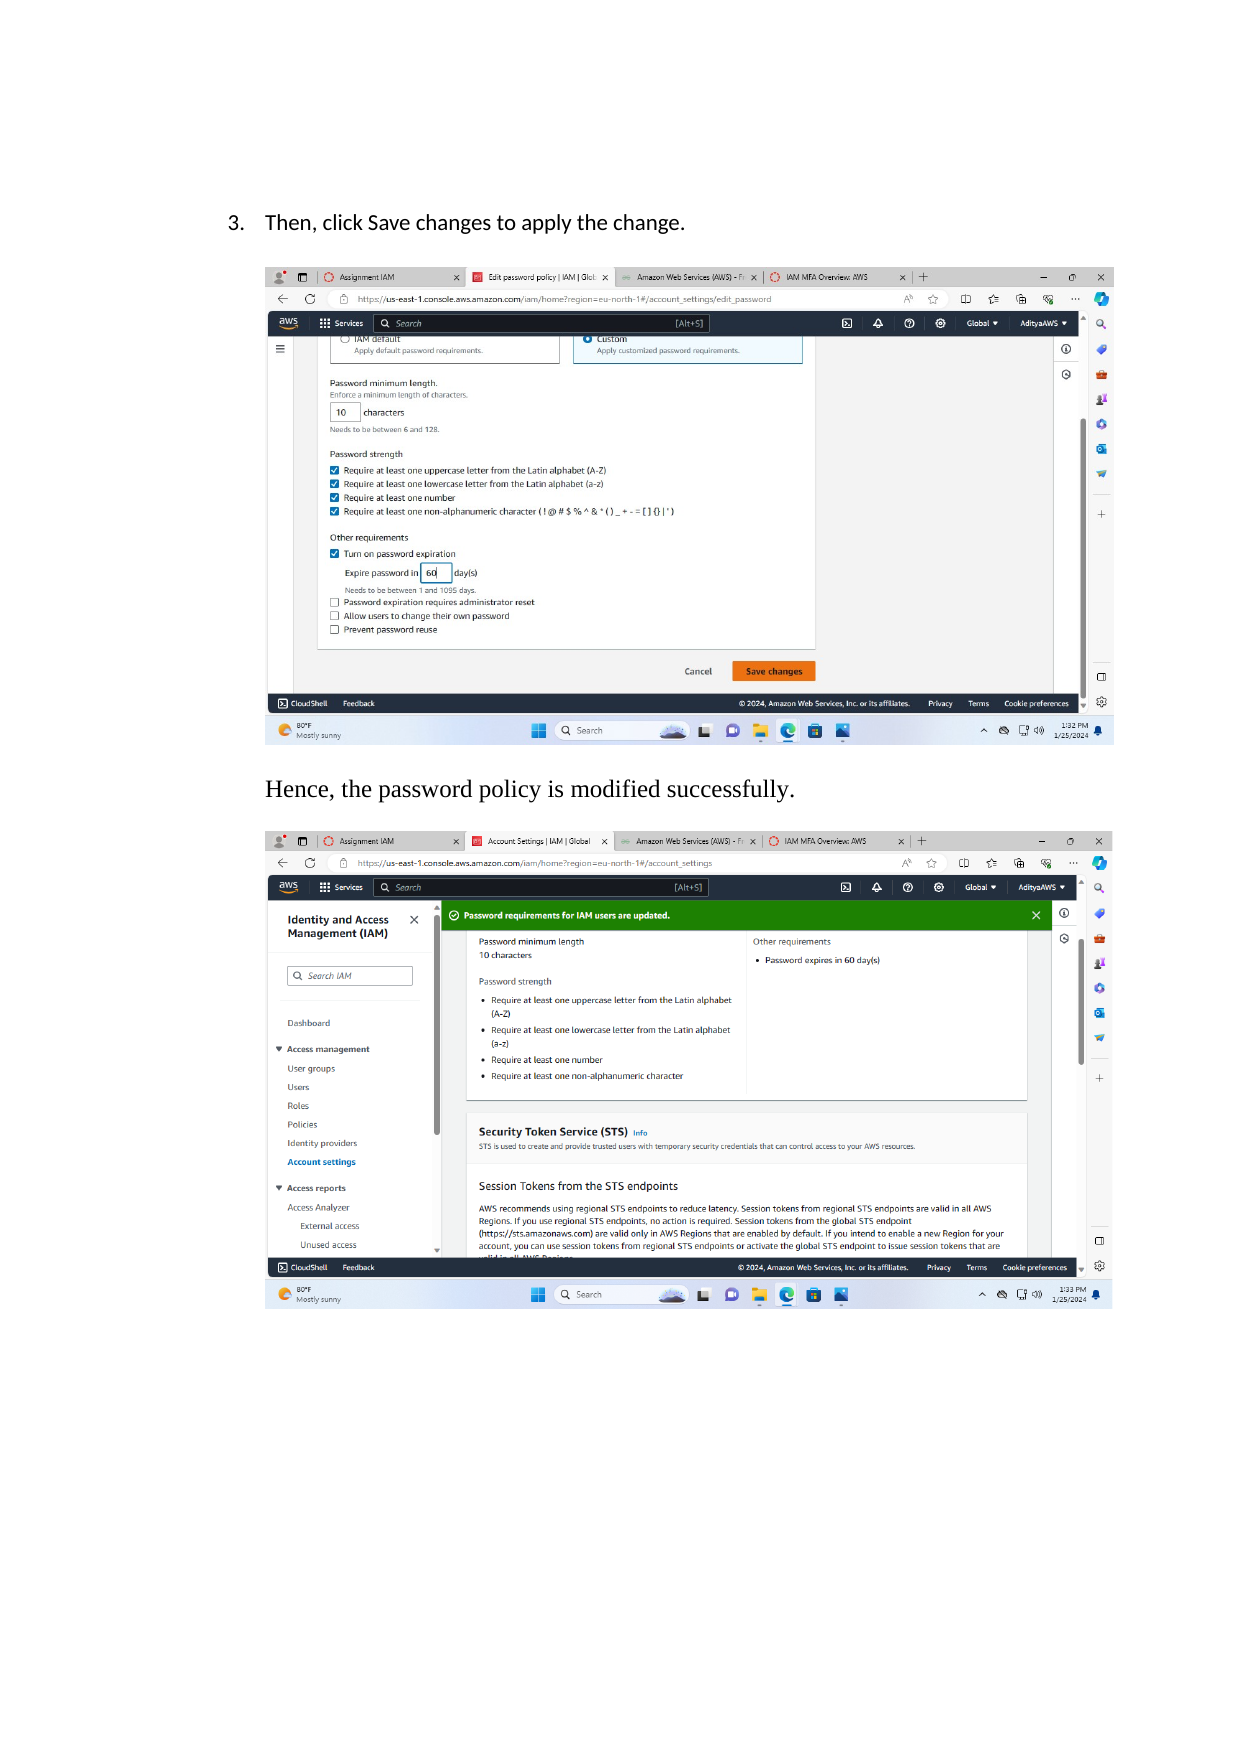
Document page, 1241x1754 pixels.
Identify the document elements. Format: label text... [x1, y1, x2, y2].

picture [265, 267, 1114, 745]
picture [265, 831, 1113, 1309]
text Hence, the password policy is modified successfully. [265, 774, 1090, 803]
list Then, click Save changes to apply the change. [227, 208, 1090, 236]
